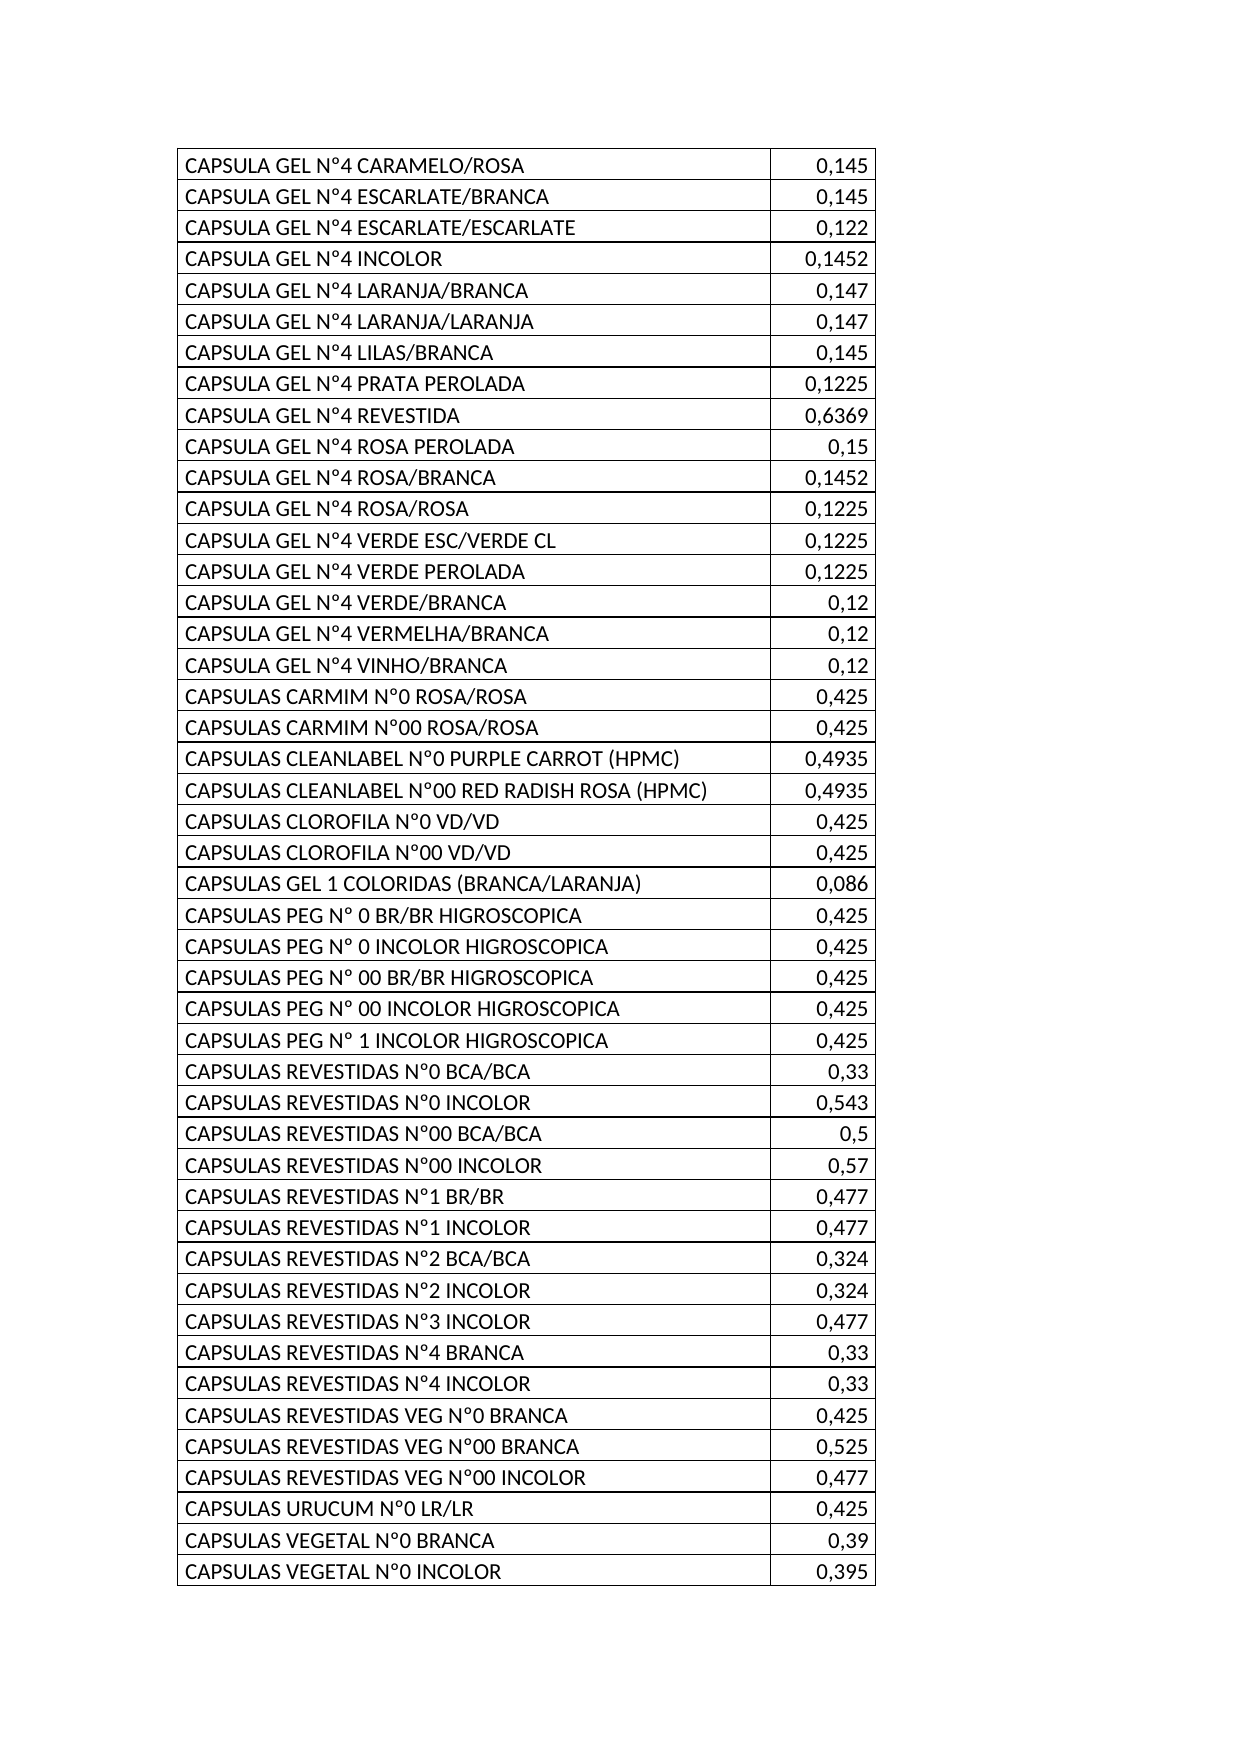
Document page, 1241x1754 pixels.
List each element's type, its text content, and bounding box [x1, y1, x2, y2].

table_cell 0,12 [771, 586, 875, 616]
table_cell 0,15 [771, 430, 875, 460]
table_cell CAPSULA GEL Nº4 VERMELHA/BRANCA [178, 618, 770, 648]
table_cell 0,425 [771, 1024, 875, 1054]
table_cell CAPSULA GEL Nº4 ESCARLATE/ESCARLATE [178, 211, 770, 241]
table_cell 0,086 [771, 868, 875, 898]
table_cell 0,477 [771, 1461, 875, 1491]
table_cell 0,525 [771, 1430, 875, 1460]
table_cell CAPSULAS REVESTIDAS VEG Nº00 BRANCA [178, 1430, 770, 1460]
table_cell 0,145 [771, 180, 875, 210]
table_cell 0,1452 [771, 461, 875, 491]
table_cell 0,145 [771, 149, 875, 179]
table_cell CAPSULA GEL Nº4 REVESTIDA [178, 399, 770, 429]
table_cell 0,425 [771, 711, 875, 741]
table_cell 0,1452 [771, 243, 875, 273]
table_cell 0,543 [771, 1086, 875, 1116]
table_cell CAPSULA GEL Nº4 LARANJA/BRANCA [178, 274, 770, 304]
table_cell 0,425 [771, 961, 875, 991]
table_cell CAPSULAS CARMIM Nº0 ROSA/ROSA [178, 680, 770, 710]
table_cell CAPSULAS REVESTIDAS Nº4 BRANCA [178, 1336, 770, 1366]
table_cell CAPSULA GEL Nº4 ESCARLATE/BRANCA [178, 180, 770, 210]
table_cell 0,147 [771, 305, 875, 335]
table_cell CAPSULA GEL Nº4 ROSA/BRANCA [178, 461, 770, 491]
table_cell CAPSULAS REVESTIDAS Nº4 INCOLOR [178, 1368, 770, 1398]
table_cell 0,395 [771, 1555, 875, 1585]
table_cell 0,6369 [771, 399, 875, 429]
table_cell CAPSULAS URUCUM Nº0 LR/LR [178, 1493, 770, 1523]
table_cell CAPSULA GEL Nº4 PRATA PEROLADA [178, 368, 770, 398]
table_cell CAPSULAS REVESTIDAS Nº00 BCA/BCA [178, 1118, 770, 1148]
table_cell 0,477 [771, 1305, 875, 1335]
table_cell 0,145 [771, 336, 875, 366]
table_cell CAPSULA GEL Nº4 CARAMELO/ROSA [178, 149, 770, 179]
table_cell 0,147 [771, 274, 875, 304]
table_cell 0,425 [771, 805, 875, 835]
table_cell 0,122 [771, 211, 875, 241]
table_cell CAPSULAS REVESTIDAS Nº3 INCOLOR [178, 1305, 770, 1335]
table_cell 0,477 [771, 1211, 875, 1241]
table_cell CAPSULAS REVESTIDAS Nº1 INCOLOR [178, 1211, 770, 1241]
table_cell 0,1225 [771, 368, 875, 398]
table_cell 0,425 [771, 680, 875, 710]
table_cell 0,1225 [771, 524, 875, 554]
table_cell CAPSULA GEL Nº4 INCOLOR [178, 243, 770, 273]
table_cell 0,33 [771, 1055, 875, 1085]
table_cell 0,39 [771, 1524, 875, 1554]
table_cell 0,425 [771, 993, 875, 1023]
table_cell CAPSULAS REVESTIDAS Nº0 INCOLOR [178, 1086, 770, 1116]
table_cell 0,425 [771, 836, 875, 866]
table_cell CAPSULAS REVESTIDAS VEG Nº00 INCOLOR [178, 1461, 770, 1491]
table_cell CAPSULAS VEGETAL Nº0 BRANCA [178, 1524, 770, 1554]
table_cell CAPSULA GEL Nº4 ROSA/ROSA [178, 493, 770, 523]
table_cell CAPSULAS REVESTIDAS Nº0 BCA/BCA [178, 1055, 770, 1085]
table_cell CAPSULAS REVESTIDAS VEG Nº0 BRANCA [178, 1399, 770, 1429]
table_cell CAPSULAS PEG Nº 00 BR/BR HIGROSCOPICA [178, 961, 770, 991]
table_cell CAPSULAS REVESTIDAS Nº2 BCA/BCA [178, 1243, 770, 1273]
table_cell CAPSULAS PEG Nº 0 BR/BR HIGROSCOPICA [178, 899, 770, 929]
table_cell CAPSULAS PEG Nº 1 INCOLOR HIGROSCOPICA [178, 1024, 770, 1054]
table_cell CAPSULA GEL Nº4 VERDE PEROLADA [178, 555, 770, 585]
table_cell 0,4935 [771, 743, 875, 773]
table_cell CAPSULAS CLOROFILA Nº0 VD/VD [178, 805, 770, 835]
table_cell 0,1225 [771, 555, 875, 585]
table_cell CAPSULAS REVESTIDAS Nº2 INCOLOR [178, 1274, 770, 1304]
table_cell CAPSULA GEL Nº4 VERDE/BRANCA [178, 586, 770, 616]
table_cell 0,33 [771, 1368, 875, 1398]
table_cell CAPSULAS PEG Nº 00 INCOLOR HIGROSCOPICA [178, 993, 770, 1023]
table_cell 0,324 [771, 1274, 875, 1304]
table_cell CAPSULA GEL Nº4 LILAS/BRANCA [178, 336, 770, 366]
table_cell 0,1225 [771, 493, 875, 523]
table_cell CAPSULAS CLOROFILA Nº00 VD/VD [178, 836, 770, 866]
table_cell 0,425 [771, 930, 875, 960]
table_cell CAPSULA GEL Nº4 VERDE ESC/VERDE CL [178, 524, 770, 554]
table_cell CAPSULA GEL Nº4 LARANJA/LARANJA [178, 305, 770, 335]
table_cell 0,12 [771, 618, 875, 648]
table_cell 0,57 [771, 1149, 875, 1179]
table_cell CAPSULAS PEG Nº 0 INCOLOR HIGROSCOPICA [178, 930, 770, 960]
table_cell CAPSULA GEL Nº4 VINHO/BRANCA [178, 649, 770, 679]
table_cell CAPSULAS GEL 1 COLORIDAS (BRANCA/LARANJA) [178, 868, 770, 898]
table_cell 0,425 [771, 1493, 875, 1523]
table_cell 0,4935 [771, 774, 875, 804]
table_cell CAPSULAS REVESTIDAS Nº1 BR/BR [178, 1180, 770, 1210]
table_cell 0,12 [771, 649, 875, 679]
table_cell 0,5 [771, 1118, 875, 1148]
table_cell 0,425 [771, 899, 875, 929]
table_cell CAPSULAS CLEANLABEL Nº00 RED RADISH ROSA (HPMC) [178, 774, 770, 804]
table_cell CAPSULA GEL Nº4 ROSA PEROLADA [178, 430, 770, 460]
table_cell 0,324 [771, 1243, 875, 1273]
table_cell CAPSULAS REVESTIDAS Nº00 INCOLOR [178, 1149, 770, 1179]
table_cell 0,477 [771, 1180, 875, 1210]
table_cell 0,425 [771, 1399, 875, 1429]
table_cell 0,33 [771, 1336, 875, 1366]
table_cell CAPSULAS VEGETAL Nº0 INCOLOR [178, 1555, 770, 1585]
table_cell CAPSULAS CLEANLABEL Nº0 PURPLE CARROT (HPMC) [178, 743, 770, 773]
table_cell CAPSULAS CARMIM Nº00 ROSA/ROSA [178, 711, 770, 741]
